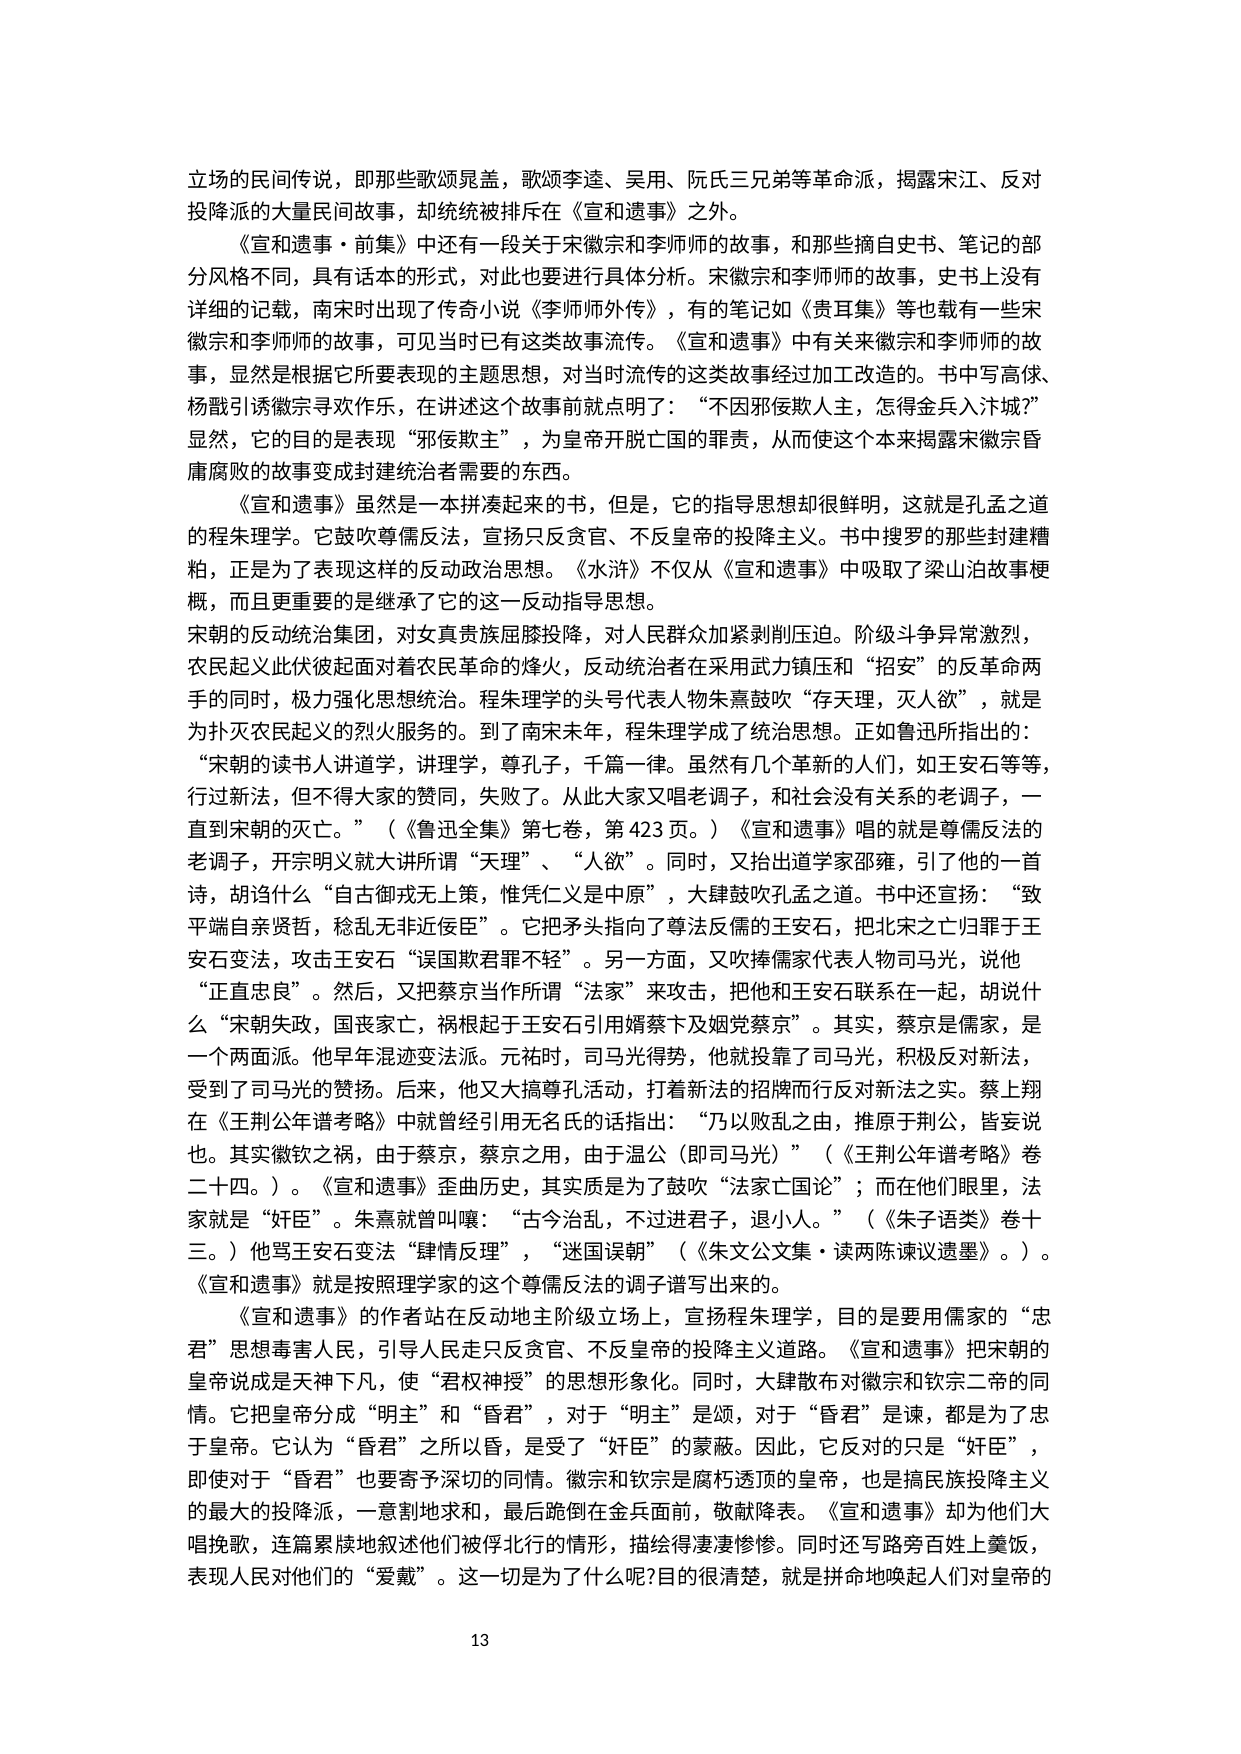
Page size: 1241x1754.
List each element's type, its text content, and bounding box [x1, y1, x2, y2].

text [187, 1299, 1053, 1592]
text 《宣和遗事》虽然是一本拼凑起来的书，但是，它的指导思想却很鲜明，这就是孔孟之道的程朱理学。它鼓吹尊儒反法，宣扬只反贪官、不反皇帝的投降主义。书中搜罗的那些封建糟粕，正是为了表现这样的反动政治思想。《水浒》不仅从《宣和遗事》中吸取了梁山泊故事梗概，而且更重要的是继承了它的这一反动指导思想。 [187, 487, 1053, 617]
text 宋朝的反动统治集团，对女真贵族屈膝投降，对人民群众加紧剥削压迫。阶级斗争异常激烈，农民起义此伏彼起面对着农民革命的烽火，反动统治者在采用武力镇压和“招安”的反革命两手的同时，极力强化思想统治。程朱理学的头号代表人物朱熹鼓吹“存天理，灭人欲”，就是为扑灭农民起义的烈火服务的。到了南宋未年，程朱理学成了统治思想。正如鲁迅所指出的：“宋朝的读书人讲道学，讲理学，尊孔子，千篇一律。虽然有几个革新的人们，如王安石等等，行过新法，但不得大家的赞同，失败了。从此大家又唱老调子，和社会没有关系的老调子，一直到宋朝的灭亡。”（《鲁迅全集》第七卷，第423页。）《宣和遗事》唱的就是尊儒反法的老调子，开宗明义就大讲所谓“天理”、“人欲”。同时，又抬出道学家邵雍，引了他的一首诗，胡诌什么“自古御戎无上策，惟凭仁义是中原”，大肆鼓吹孔孟之道。书中还宣扬：“致平端自亲贤哲，稔乱无非近佞臣”。它把矛头指向了尊法反儒的王安石，把北宋之亡归罪于王安石变法，攻击王安石“误国欺君罪不轻”。另一方面，又吹捧儒家代表人物司马光，说他“正直忠良”。然后，又把蔡京当作所谓“法家”来攻击，把他和王安石联系在一起，胡说什么“宋朝失政，国丧家亡，祸根起于王安石引用婿蔡卞及姻党蔡京”。其实，蔡京是儒家，是一个两面派。他早年混迹变法派。元祐时，司马光得势，他就投靠了司马光，积极反对新法，受到了司马光的赞扬。后来，他又大搞尊孔活动，打着新法的招牌而行反对新法之实。蔡上翔在《王荆公年谱考略》中就曾经引用无名氏的话指出：“乃以败乱之由，推原于荆公，皆妄说也。其实徽钦之祸，由于蔡京，蔡京之用，由于温公（即司马光）”（《王荆公年谱考略》卷二十四。）。《宣和遗事》歪曲历史，其实质是为了鼓吹“法家亡国论”；而在他们眼里，法家就是“奸臣”。朱熹就曾叫嚷：“古今治乱，不过进君子，退小人。”（《朱子语类》卷十三。）他骂王安石变法“肆情反理”，“迷国误朝”（《朱文公文集·读两陈谏议遗墨》。）。《宣和遗事》就是按照理学家的这个尊儒反法的调子谱写出来的。 [187, 617, 1053, 1299]
text 《宣和遗事·前集》中还有一段关于宋徽宗和李师师的故事，和那些摘自史书、笔记的部分风格不同，具有话本的形式，对此也要进行具体分析。宋徽宗和李师师的故事，史书上没有详细的记载，南宋时出现了传奇小说《李师师外传》，有的笔记如《贵耳集》等也载有一些宋徽宗和李师师的故事，可见当时已有这类故事流传。《宣和遗事》中有关来徽宗和李师师的故事，显然是根据它所要表现的主题思想，对当时流传的这类故事经过加工改造的。书中写高俅、杨戬引诱徽宗寻欢作乐，在讲述这个故事前就点明了：“不因邪佞欺人主，怎得金兵入汴城?”显然，它的目的是表现“邪佞欺主”，为皇帝开脱亡国的罪责，从而使这个本来揭露宋徽宗昏庸腐败的故事变成封建统治者需要的东西。 [187, 227, 1053, 487]
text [187, 162, 1053, 227]
